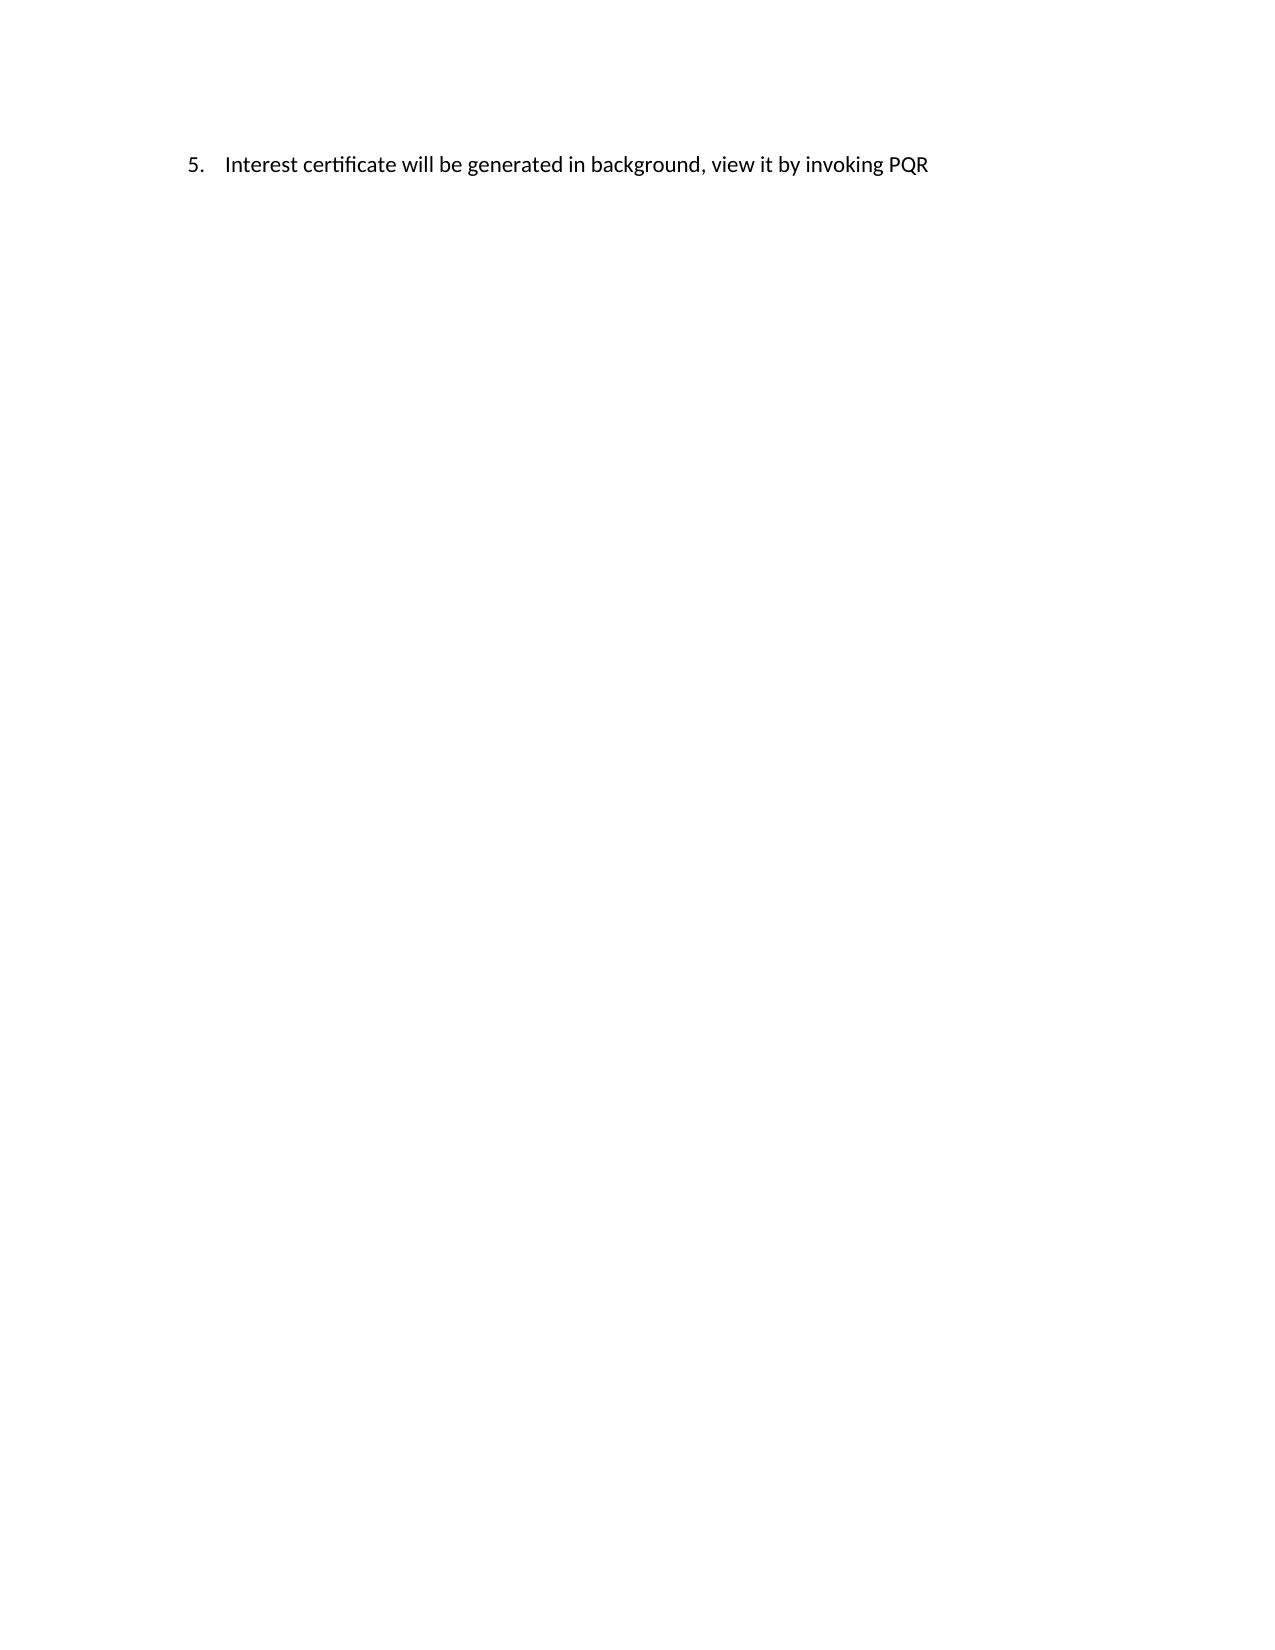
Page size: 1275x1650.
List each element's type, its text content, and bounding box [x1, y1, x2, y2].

list Interest certificate will be generated in background, view it by invoking PQR [187, 150, 1125, 178]
